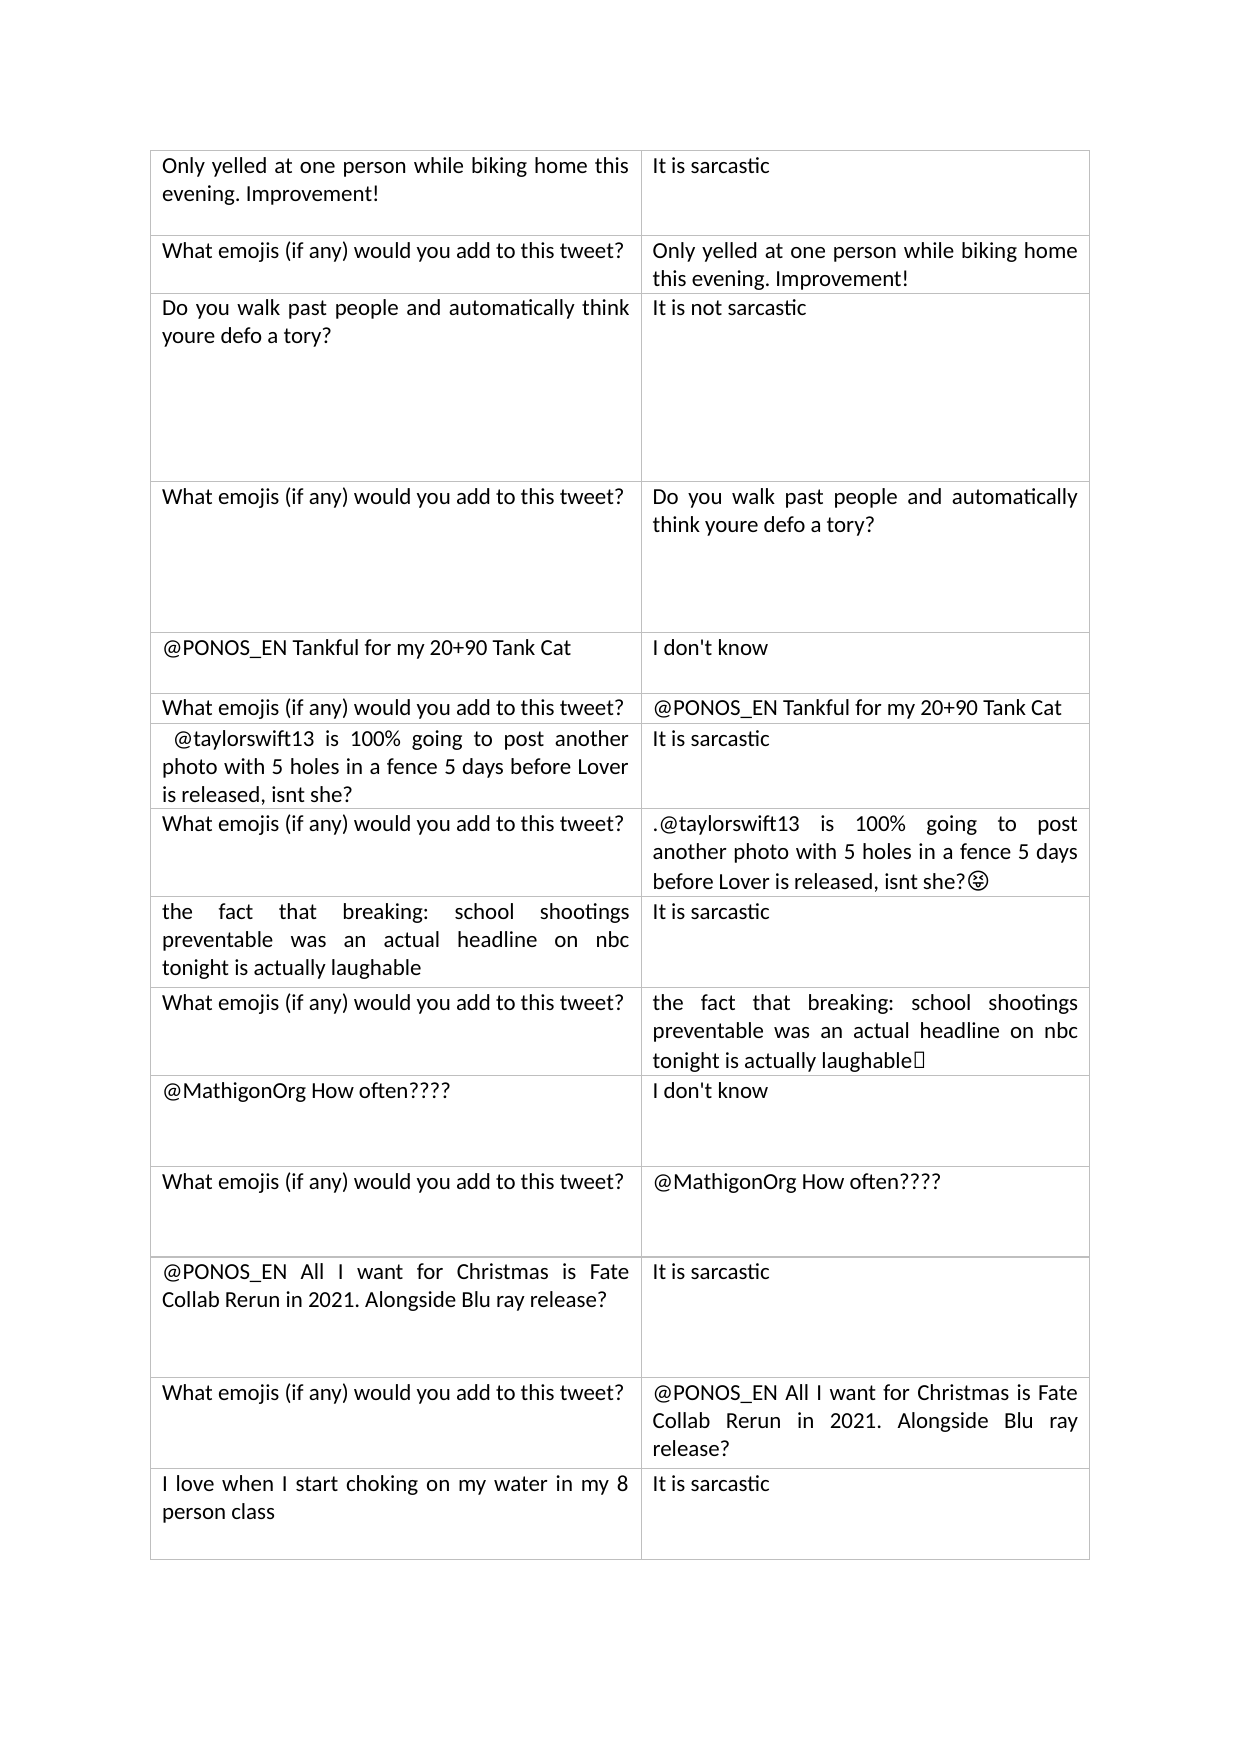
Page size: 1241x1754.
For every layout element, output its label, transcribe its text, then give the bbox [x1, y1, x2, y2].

table_cell @MathigonOrg How often???? [151, 1076, 641, 1166]
table_cell It is not sarcastic [642, 294, 1089, 481]
table_cell the fact that breaking: school shootings preventable was an actual headline on nbc tonight is actually laughable🙈 [642, 988, 1089, 1075]
table_cell I love when I start choking on my water in my 8 person class [151, 1469, 641, 1558]
table_cell What emojis (if any) would you add to this tweet? [151, 1378, 641, 1468]
table_cell @PONOS_EN All I want for Christmas is Fate Collab Rerun in 2021. Alongside Blu ray release? [642, 1378, 1089, 1468]
table_cell @PONOS_EN Tankful for my 20+90 Tank Cat [642, 694, 1089, 723]
table_cell I don't know [642, 1076, 1089, 1166]
table_cell @PONOS_EN Tankful for my 20+90 Tank Cat [151, 633, 641, 692]
table_cell What emojis (if any) would you add to this tweet? [151, 482, 641, 632]
table_cell It is sarcastic [642, 1469, 1089, 1558]
table_cell @taylorswift13 is 100% going to post another photo with 5 holes in a fence 5 days before Lover is released, isnt she? [151, 724, 641, 808]
table_cell @PONOS_EN All I want for Christmas is Fate Collab Rerun in 2021. Alongside Blu ray release? [151, 1258, 641, 1377]
table_cell It is sarcastic [642, 897, 1089, 987]
table_cell .@taylorswift13 is 100% going to post another photo with 5 holes in a fence 5 days before Lover is released, isnt she?😝 [642, 809, 1089, 896]
table_cell What emojis (if any) would you add to this tweet? [151, 809, 641, 896]
table_cell What emojis (if any) would you add to this tweet? [151, 236, 641, 292]
table_cell What emojis (if any) would you add to this tweet? [151, 1167, 641, 1256]
table_cell It is sarcastic [642, 1258, 1089, 1377]
table_cell the fact that breaking: school shootings preventable was an actual headline on nbc tonight is actually laughable [151, 897, 641, 987]
table_cell I don't know [642, 633, 1089, 692]
table_cell What emojis (if any) would you add to this tweet? [151, 988, 641, 1075]
table_cell What emojis (if any) would you add to this tweet? [151, 694, 641, 723]
table_cell It is sarcastic [642, 724, 1089, 808]
table_cell It is sarcastic [642, 151, 1089, 235]
table_cell Only yelled at one person while biking home this evening. Improvement! [642, 236, 1089, 292]
table_cell Only yelled at one person while biking home this evening. Improvement! [151, 151, 641, 235]
table_cell @MathigonOrg How often???? [642, 1167, 1089, 1256]
table_cell Do you walk past people and automatically think youre defo a tory? [151, 294, 641, 481]
table_cell Do you walk past people and automatically think youre defo a tory? [642, 482, 1089, 632]
